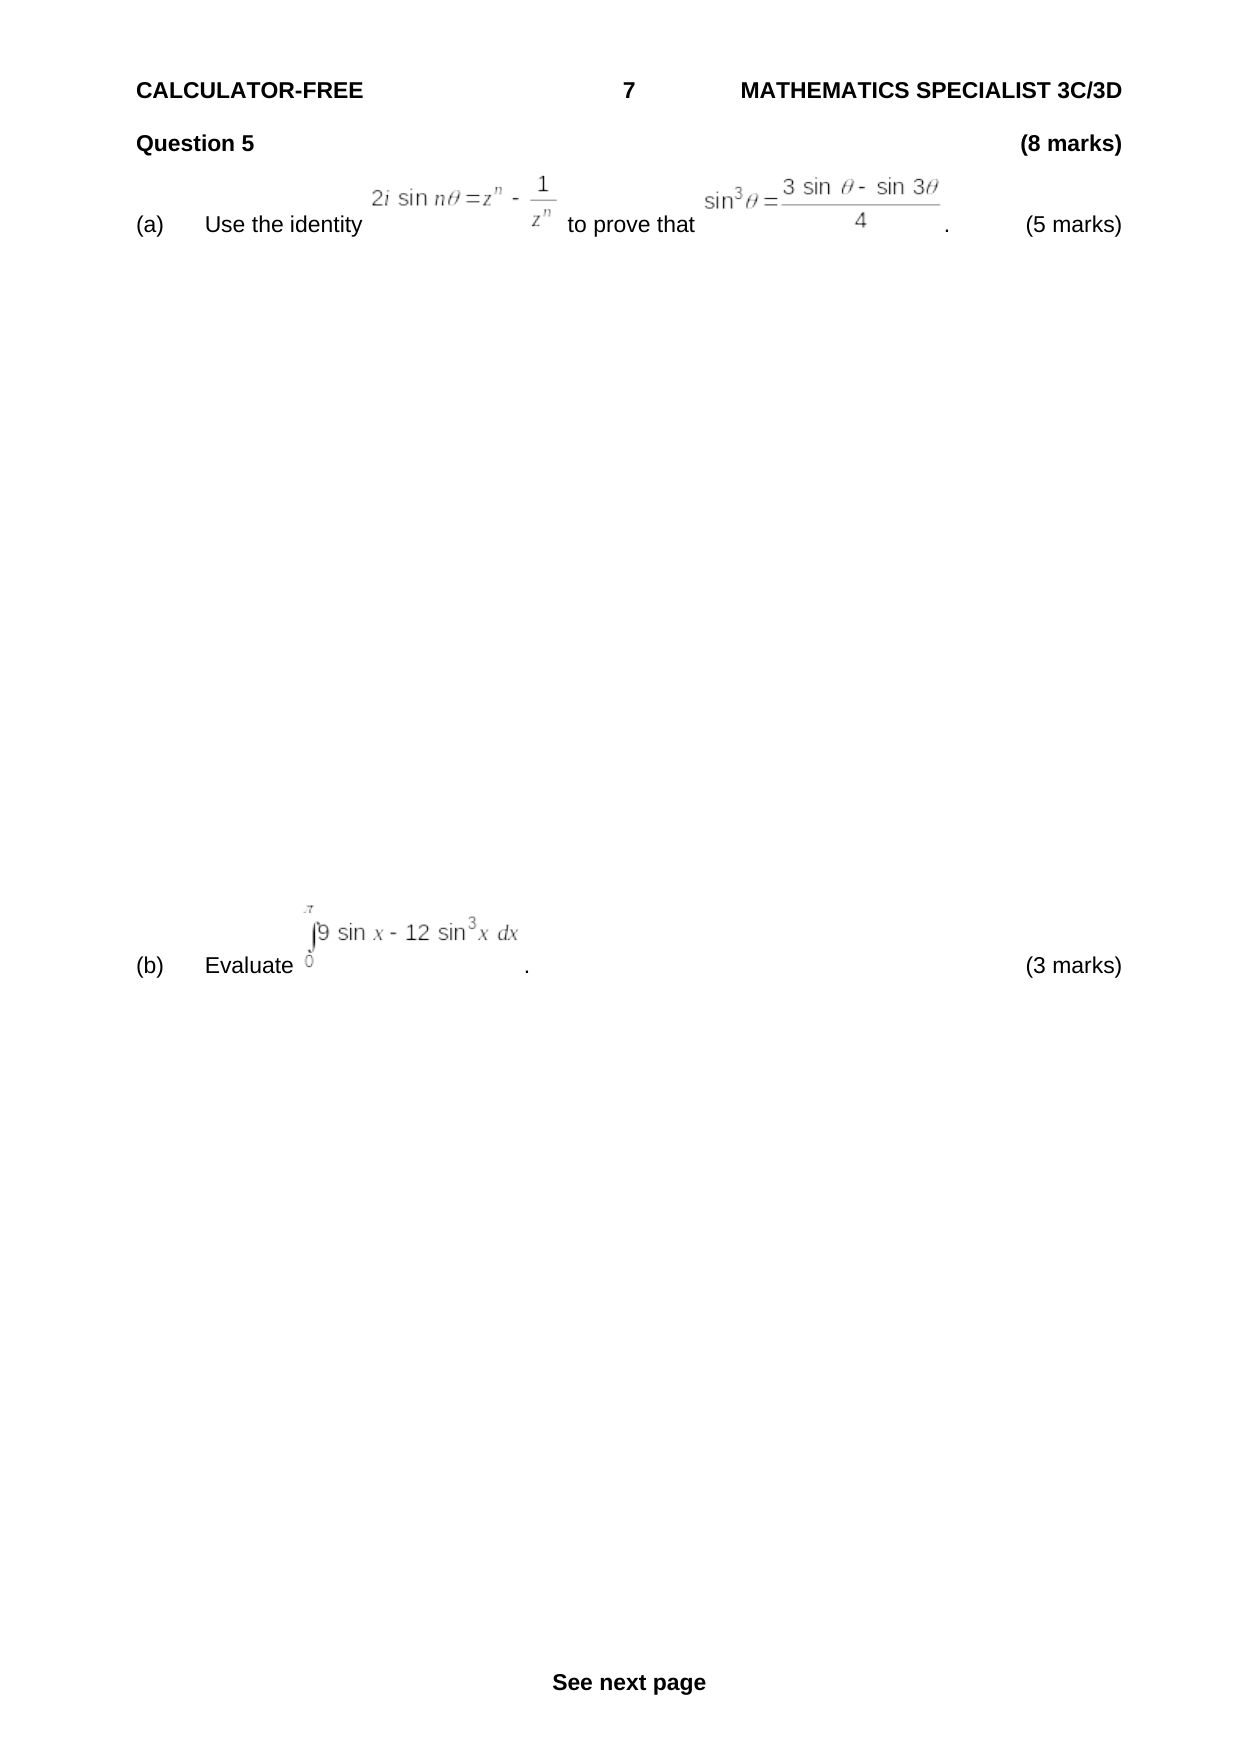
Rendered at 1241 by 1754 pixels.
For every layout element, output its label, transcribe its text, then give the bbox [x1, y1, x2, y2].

text (a) Use the identity to prove that . (5 marks) [136, 169, 1122, 238]
text (b) Evaluate . (3 marks) [136, 897, 1122, 978]
text Question 5 (8 marks) [136, 130, 1122, 156]
